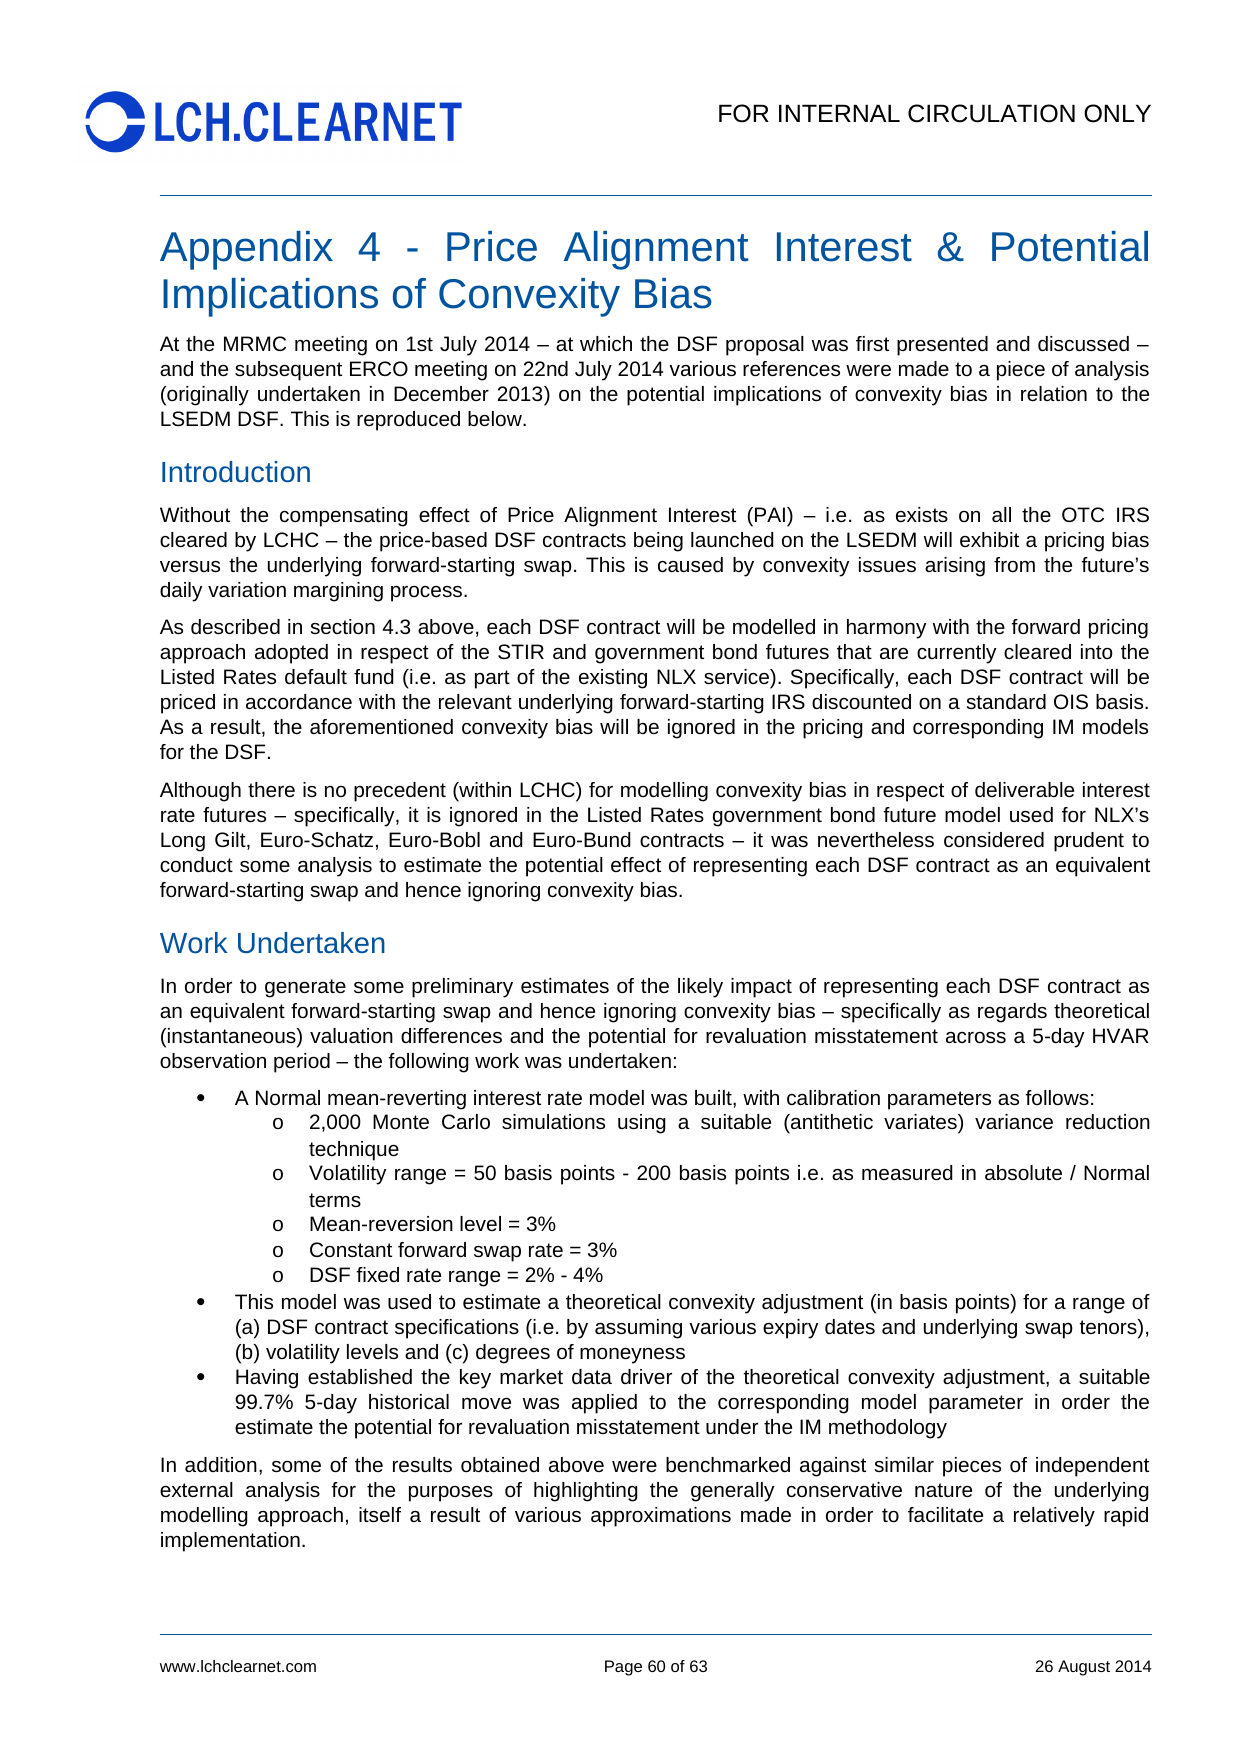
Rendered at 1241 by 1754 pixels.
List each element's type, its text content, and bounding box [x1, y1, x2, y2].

text As described in section 4.3 above, each DSF contract will be modelled in harmony with the forward pricing approach adopted in respect of the STIR and government bond futures that are currently cleared into the Listed Rates default fund (i.e. as part of the existing NLX service). Specifically, each DSF contract will be priced in accordance with the relevant underlying forward-starting IRS discounted on a standard OIS basis. As a result, the aforementioned convexity bias will be ignored in the pricing and corresponding IM models for the DSF. [159, 614, 1152, 764]
text Without the compensating effect of Price Alignment Interest (PAI) – i.e. as exists on all the OTC IRS cleared by LCHC – the price-based DSF contracts being launched on the LSEDM will exhibit a pricing bias versus the underlying forward-starting swap. This is caused by convexity issues arising from the future’s daily variation margining process. [159, 501, 1152, 601]
list This model was used to estimate a theoretical convexity adjustment (in basis points) for a range of (a) DSF contract specifications (i.e. by assuming various expiry dates and underlying swap tenors), (b) volatility levels and (c) degrees of moneyness [197, 1289, 1152, 1364]
list Volatility range = 50 basis points - 200 basis points i.e. as measured in absolute / Normal terms [272, 1161, 1152, 1212]
list A Normal mean-reverting interest rate model was built, with calibration parameters as follows: [197, 1085, 1152, 1110]
text At the MRMC meeting on 1st July 2014 – at which the DSF proposal was first presented and discussed – and the subsequent ERCO meeting on 22nd July 2014 various references were made to a piece of analysis (originally undertaken in December 2013) on the potential implications of convexity bias in relation to the LSEDM DSF. This is reproduced below. [159, 330, 1152, 430]
list 2,000 Monte Carlo simulations using a suitable (antithetic variates) variance reduction technique [272, 1110, 1152, 1161]
list DSF fixed rate range = 2% - 4% [272, 1263, 1152, 1289]
text In addition, some of the results obtained above were benchmarked against similar pieces of independent external analysis for the purposes of highlighting the generally conservative nature of the underlying modelling approach, itself a result of various approximations made in order to facilitate a relatively rapid implementation. [159, 1452, 1152, 1552]
text In order to generate some preliminary estimates of the likely impact of representing each DSF contract as an equivalent forward-starting swap and hence ignoring convexity bias – specifically as regards theoretical (instantaneous) valuation differences and the potential for revaluation misstatement across a 5-day HVAR observation period – the following work was undertaken: [159, 972, 1152, 1072]
subtitle Introduction [159, 455, 1152, 489]
text Although there is no precedent (within LCHC) for modelling convexity bias in respect of deliverable interest rate futures – specifically, it is ignored in the Listed Rates government bond future model used for NLX’s Long Gilt, Euro-Schatz, Euro-Bobl and Euro-Bund contracts – it was nevertheless considered prudent to conduct some analysis to estimate the potential effect of representing each DSF contract as an equivalent forward-starting swap and hence ignoring convexity bias. [159, 776, 1152, 901]
subtitle Work Undertaken [159, 926, 1152, 960]
list Mean-reversion level = 3% [272, 1212, 1152, 1237]
list Constant forward swap rate = 3% [272, 1237, 1152, 1263]
subtitle Appendix 4 - Price Alignment Interest & Potential Implications of Convexity Bias [159, 222, 1152, 318]
list Having established the key market data driver of the theoretical convexity adjustment, a suitable 99.7% 5-day historical move was applied to the corresponding model parameter in order the estimate the potential for revaluation misstatement under the IM methodology [197, 1364, 1152, 1439]
picture [73, 82, 467, 163]
